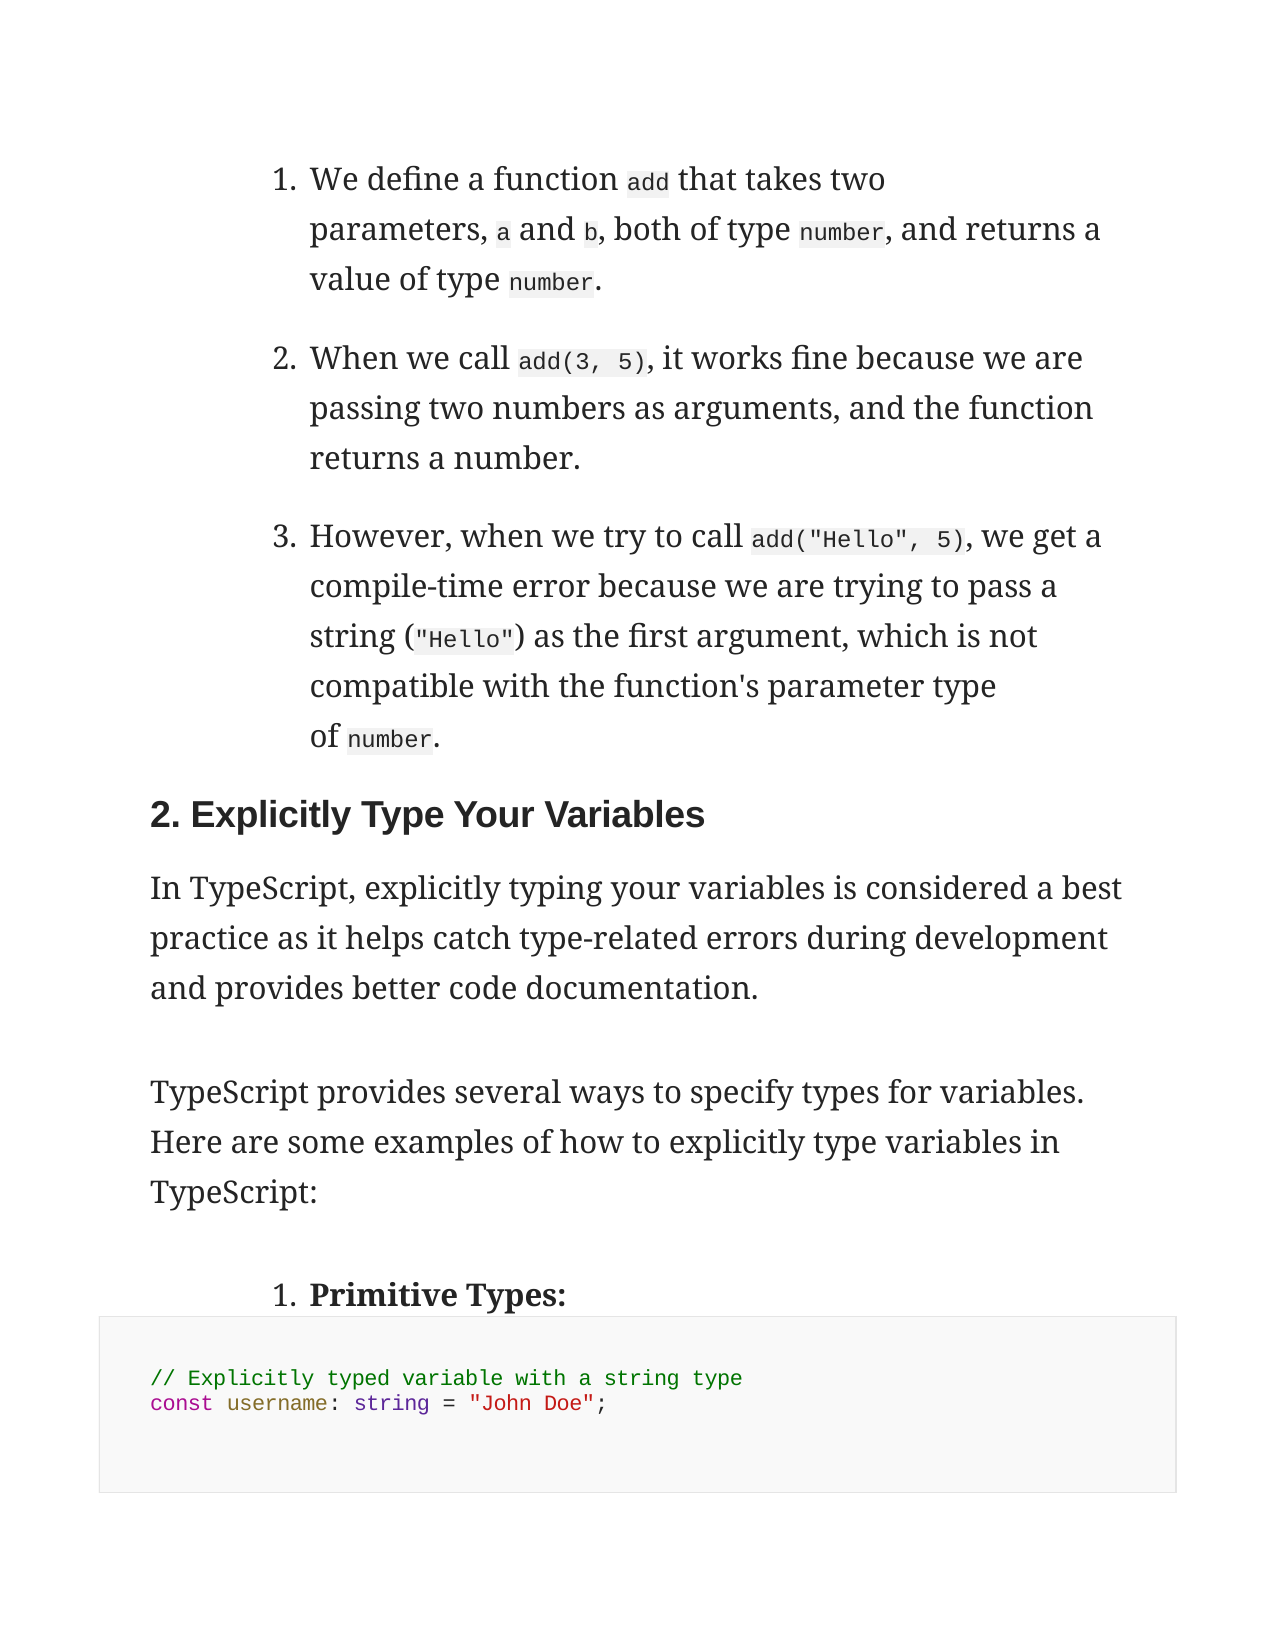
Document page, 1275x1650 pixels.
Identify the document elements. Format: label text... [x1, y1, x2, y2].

list However, when we try to call add("Hello", 5), we get a compile-time error because we are trying to pass a string ("Hello") as the first argument, which is not compatible with the function's parameter type of number. [272, 507, 1125, 757]
text 2. Explicitly Type Your Variables [150, 788, 1125, 835]
list We define a function add that takes two parameters, a and b, both of type number, and returns a value of type number. [272, 150, 1125, 300]
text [100, 1317, 1175, 1492]
list Primitive Types: [272, 1266, 1125, 1316]
text In TypeScript, explicitly typing your variables is considered a best practice as it helps catch type-related errors during development and provides better code documentation. [150, 859, 1125, 1009]
text TypeScript provides several ways to specify types for variables. Here are some examples of how to explicitly type variables in TypeScript: [150, 1062, 1125, 1212]
list When we call add(3, 5), it works fine because we are passing two numbers as arguments, and the function returns a number. [272, 328, 1125, 478]
